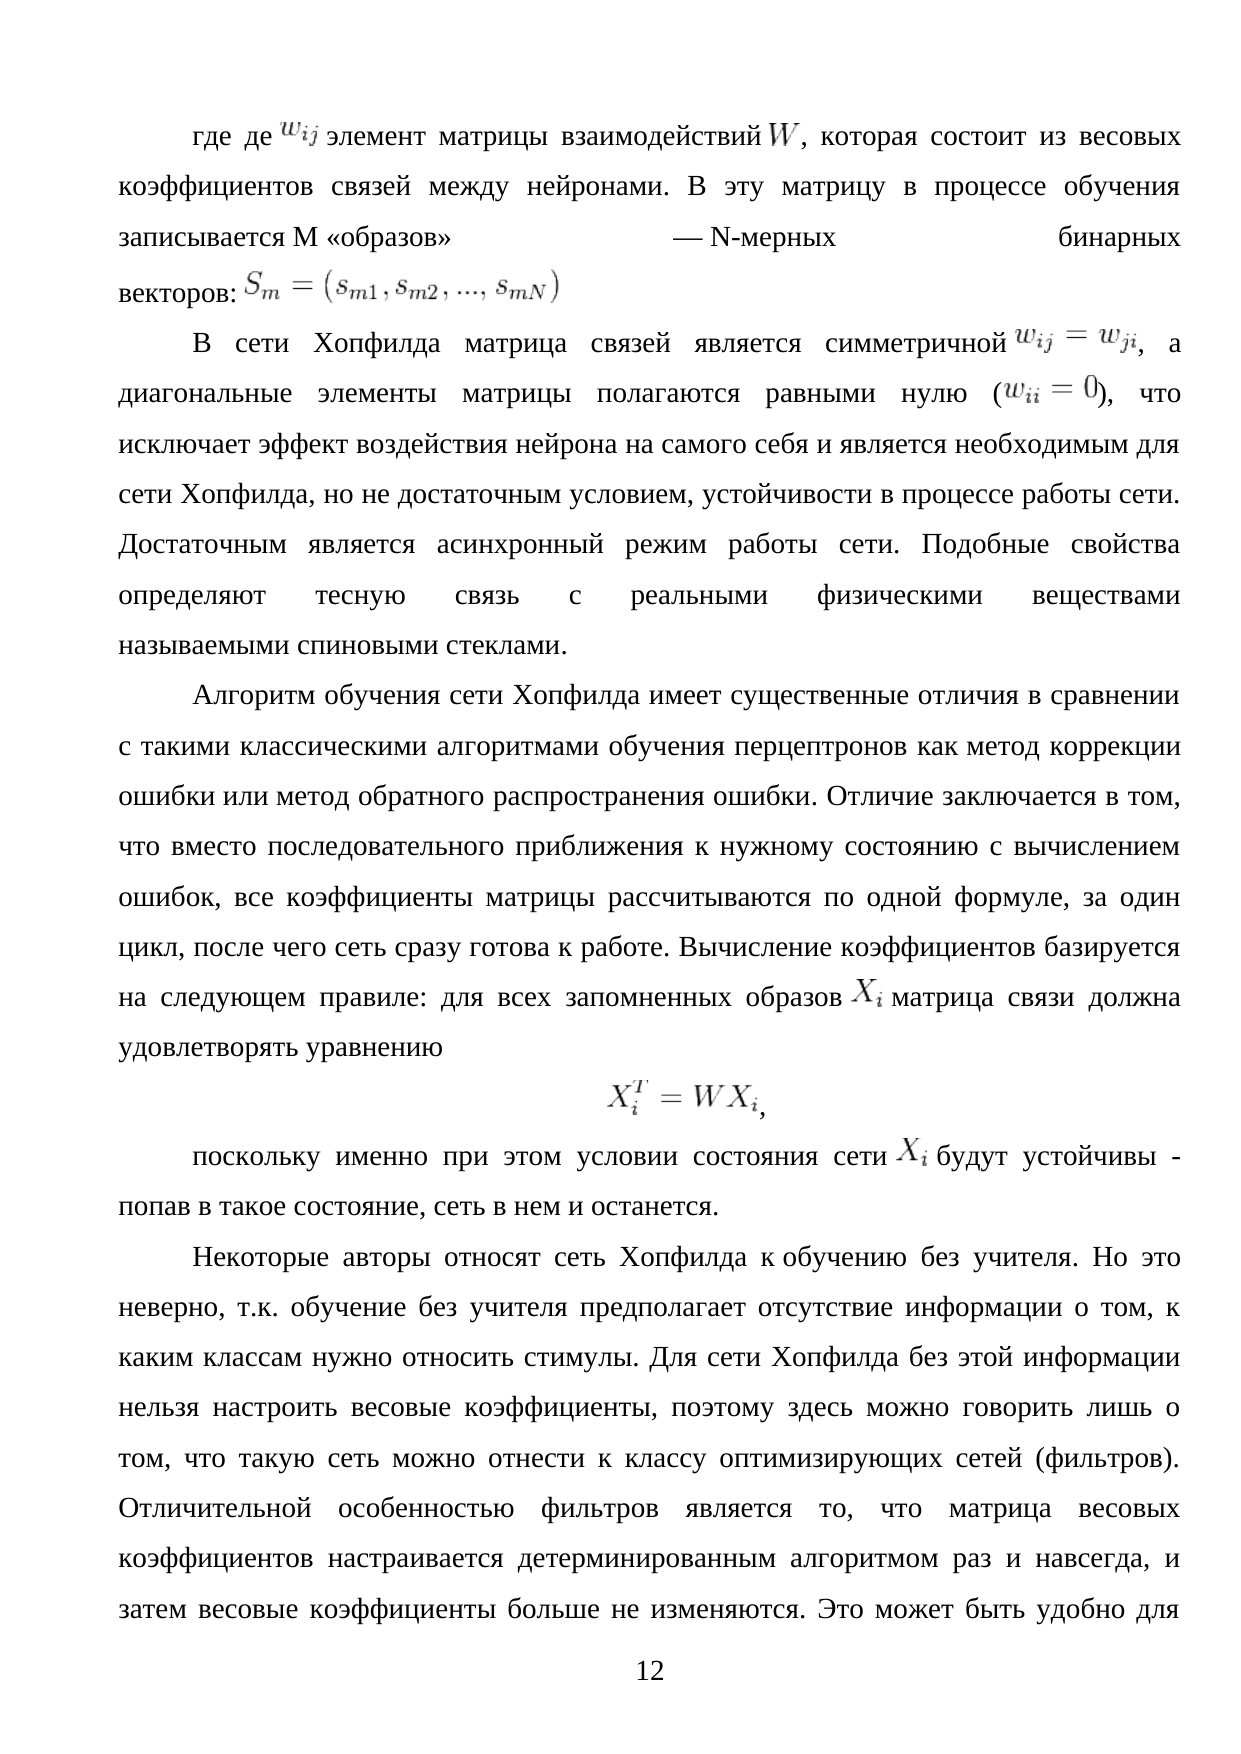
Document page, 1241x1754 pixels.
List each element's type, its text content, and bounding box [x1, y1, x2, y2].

picture [244, 269, 559, 303]
text Алгоритм обучения сети Хопфилда имеет существенные отличия в сравнении с такими классическими алгоритмами обучения перцептронов как метод коррекции ошибки или метод обратного распространения ошибки. Отличие заключается в том, что вместо последовательного приближения к нужному состоянию с вычислением ошибок, все коэффициенты матрицы рассчитываются по одной формуле, за один цикл, после чего сеть сразу готова к работе. Вычисление коэффициентов базируется на следующем правиле: для всех запомненных образов матрица связи должна удовлетворять уравнению [118, 677, 1181, 1063]
text В сети Хопфилда матрица связей является симметричной , а диагональные элементы матрицы полагаются равными нулю (), что исключает эффект воздействия нейрона на самого себя и является необходимым для сети Хопфилда, но не достаточным условием, устойчивости в процессе работы сети. Достаточным является асинхронный режим работы сети. Подобные свойства определяют тесную связь с реальными физическими веществами называемыми спиновыми стеклами. [118, 325, 1181, 661]
picture [850, 979, 884, 1007]
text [118, 1239, 1181, 1624]
picture [1014, 329, 1138, 353]
picture [769, 123, 801, 146]
text где де элемент матрицы взаимодействий , которая состоит из весовых коэффициентов связей между нейронами. В эту матрицу в процессе обучения записывается М «образов» — N-мерных бинарных векторов: [118, 118, 1181, 308]
picture [279, 122, 319, 146]
picture [607, 1080, 759, 1115]
text поскольку именно при этом условии состояния сети будут устойчивы - попав в такое состояние, сеть в нем и останется. [118, 1138, 1181, 1222]
picture [895, 1138, 929, 1166]
picture [1003, 375, 1098, 403]
text , [118, 1080, 1181, 1121]
